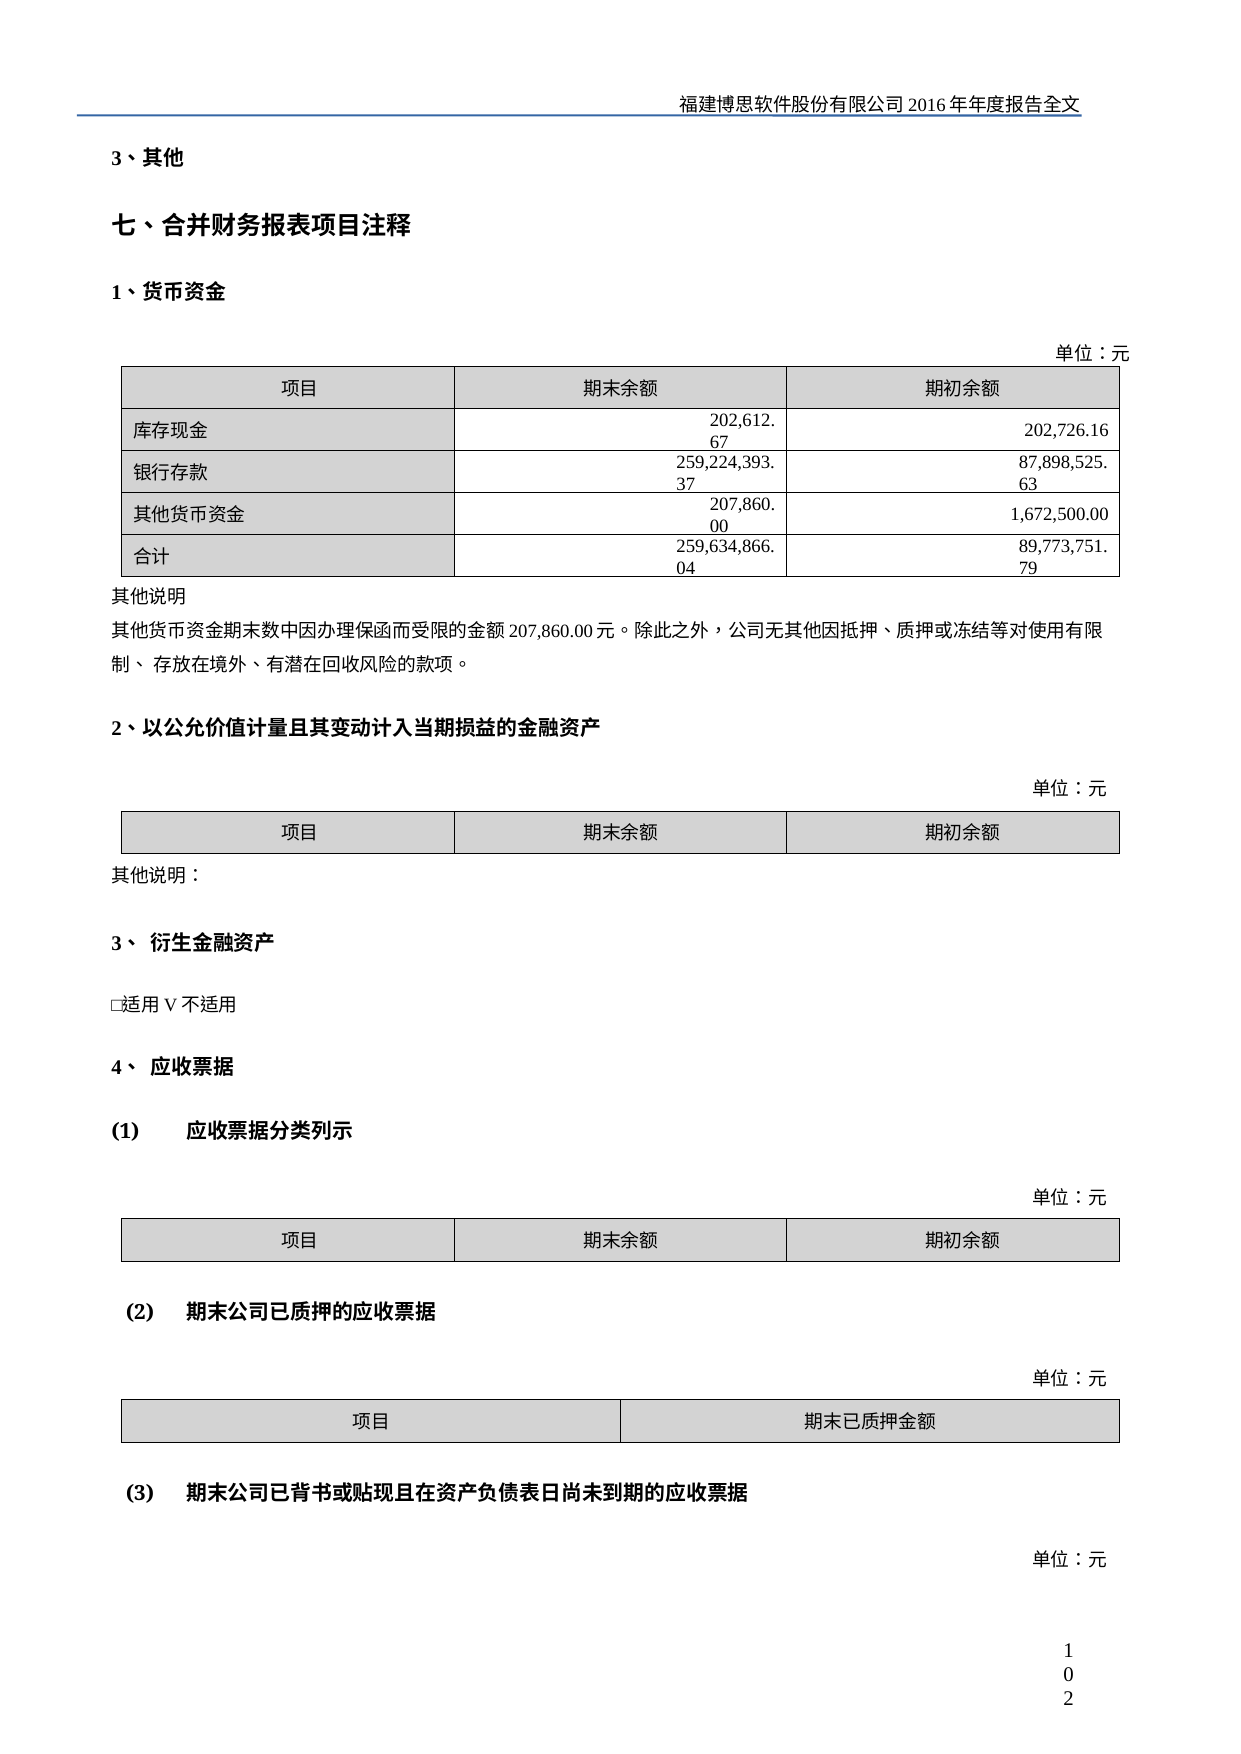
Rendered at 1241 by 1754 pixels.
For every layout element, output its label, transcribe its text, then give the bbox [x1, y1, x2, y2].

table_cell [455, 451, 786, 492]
list 期末公司已质押的应收票据 [111, 1297, 1130, 1326]
text 4、 应收票据 [111, 1052, 1130, 1081]
text 单位：元 [1032, 1365, 1130, 1391]
text 1、货币资金 [111, 277, 1130, 305]
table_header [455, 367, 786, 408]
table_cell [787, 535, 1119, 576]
text 单位：元 [111, 341, 1130, 366]
text 其他说明： [111, 862, 1130, 888]
text 单位：元 [1032, 1184, 1130, 1210]
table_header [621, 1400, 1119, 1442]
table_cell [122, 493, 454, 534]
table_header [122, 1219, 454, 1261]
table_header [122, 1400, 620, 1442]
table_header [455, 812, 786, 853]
text 单位：元 [1032, 769, 1130, 802]
text 2、以公允价值计量且其变动计入当期损益的金融资产 [111, 713, 1130, 742]
list 期末公司已背书或贴现且在资产负债表日尚未到期的应收票据 [111, 1478, 1130, 1507]
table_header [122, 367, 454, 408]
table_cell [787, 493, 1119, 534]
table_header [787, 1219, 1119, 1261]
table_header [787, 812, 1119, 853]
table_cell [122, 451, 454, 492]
text 七、合并财务报表项目注释 [111, 207, 1130, 241]
list 应收票据分类列示 [111, 1116, 1130, 1145]
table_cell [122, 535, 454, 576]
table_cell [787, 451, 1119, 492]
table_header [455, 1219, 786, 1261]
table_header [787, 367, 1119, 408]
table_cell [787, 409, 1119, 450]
text 3、 衍生金融资产 [111, 928, 1130, 956]
text 其他货币资金期末数中因办理保函而受限的金额207,860.00元。除此之外，公司无其他因抵押、质押或冻结等对使用有限制、 存放在境外、有潜在回收风险的款项。 [111, 611, 1130, 678]
text □适用V不适用 [111, 991, 1130, 1017]
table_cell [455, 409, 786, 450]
text 其他说明 [111, 577, 1130, 611]
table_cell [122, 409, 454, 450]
text 单位：元 [1032, 1546, 1130, 1572]
text 3、其他 [111, 143, 1130, 172]
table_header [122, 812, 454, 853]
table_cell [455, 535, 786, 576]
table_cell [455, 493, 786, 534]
